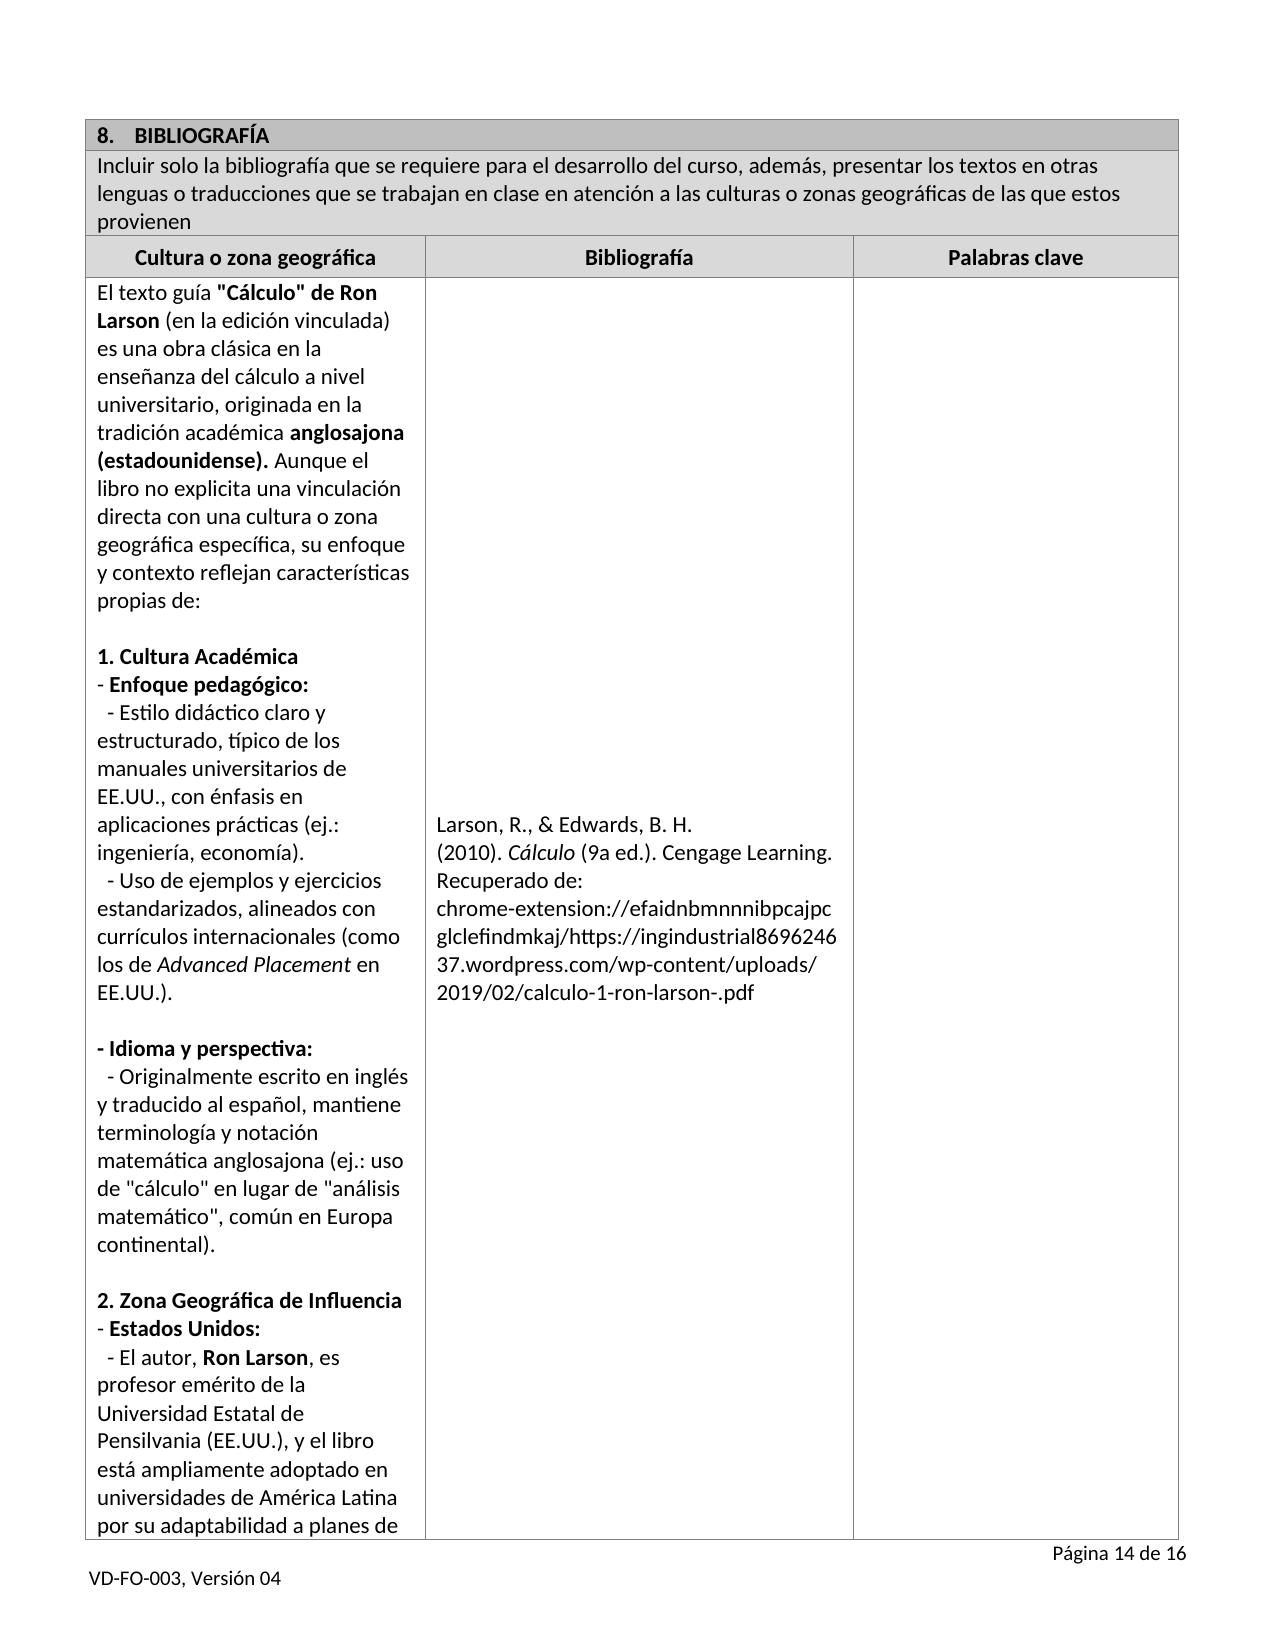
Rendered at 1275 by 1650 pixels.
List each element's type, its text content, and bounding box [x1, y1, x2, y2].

table_cell Palabras clave [854, 236, 1178, 277]
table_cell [426, 278, 853, 1539]
table_cell [854, 278, 1178, 1539]
table_cell Bibliografía [426, 236, 853, 277]
table_cell Cultura o zona geográfica [86, 236, 425, 277]
table_cell Incluir solo la bibliografía que se requiere para el desarrollo del curso, además, presentar los textos en otras lenguas o traducciones que se trabajan en clase en atención a las culturas o zonas geográficas de las que estos provienen [86, 151, 1178, 235]
table_header BIBLIOGRAFÍA [86, 120, 1178, 150]
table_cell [86, 278, 425, 1539]
